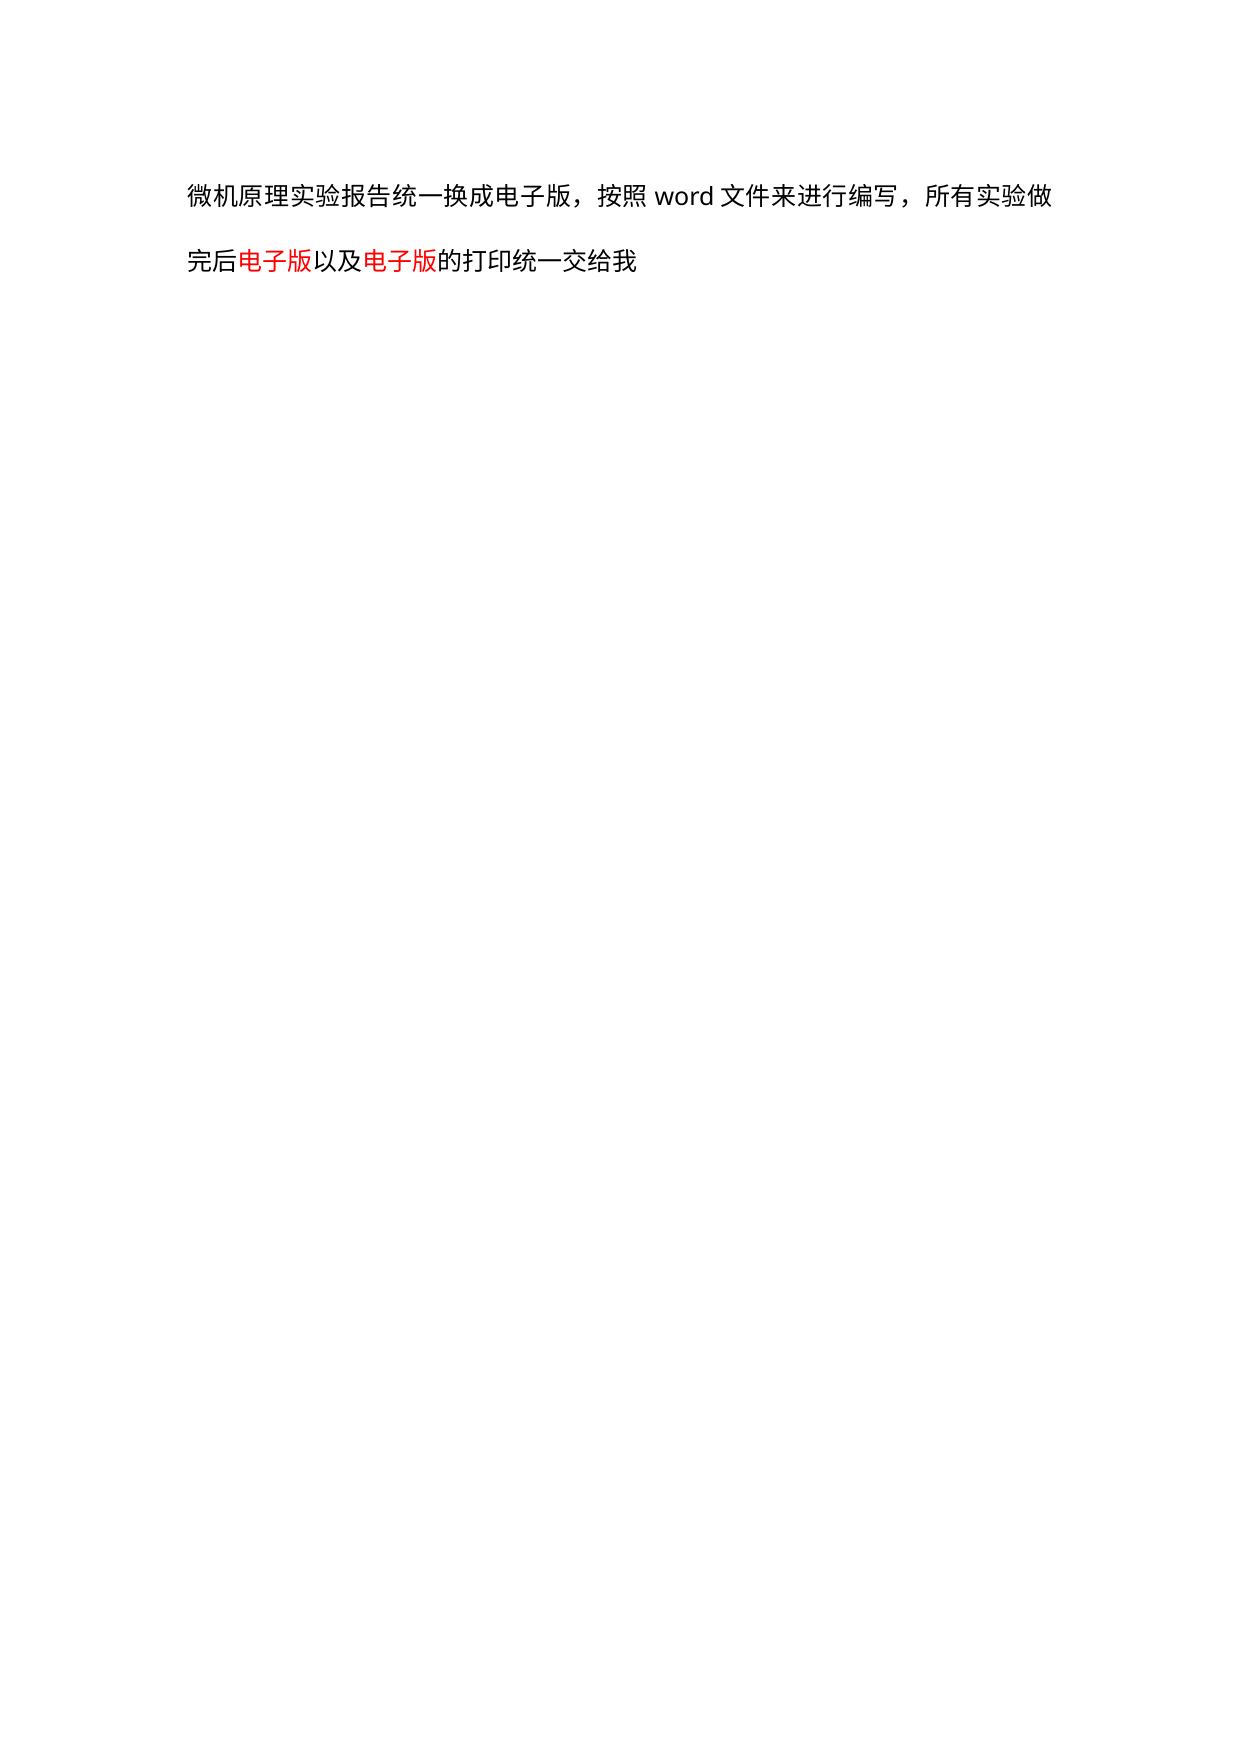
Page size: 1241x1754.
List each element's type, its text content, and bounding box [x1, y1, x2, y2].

text 微机原理实验报告统一换成电子版，按照word文件来进行编写，所有实验做完后电子版以及电子版的打印统一交给我 [187, 162, 1053, 292]
